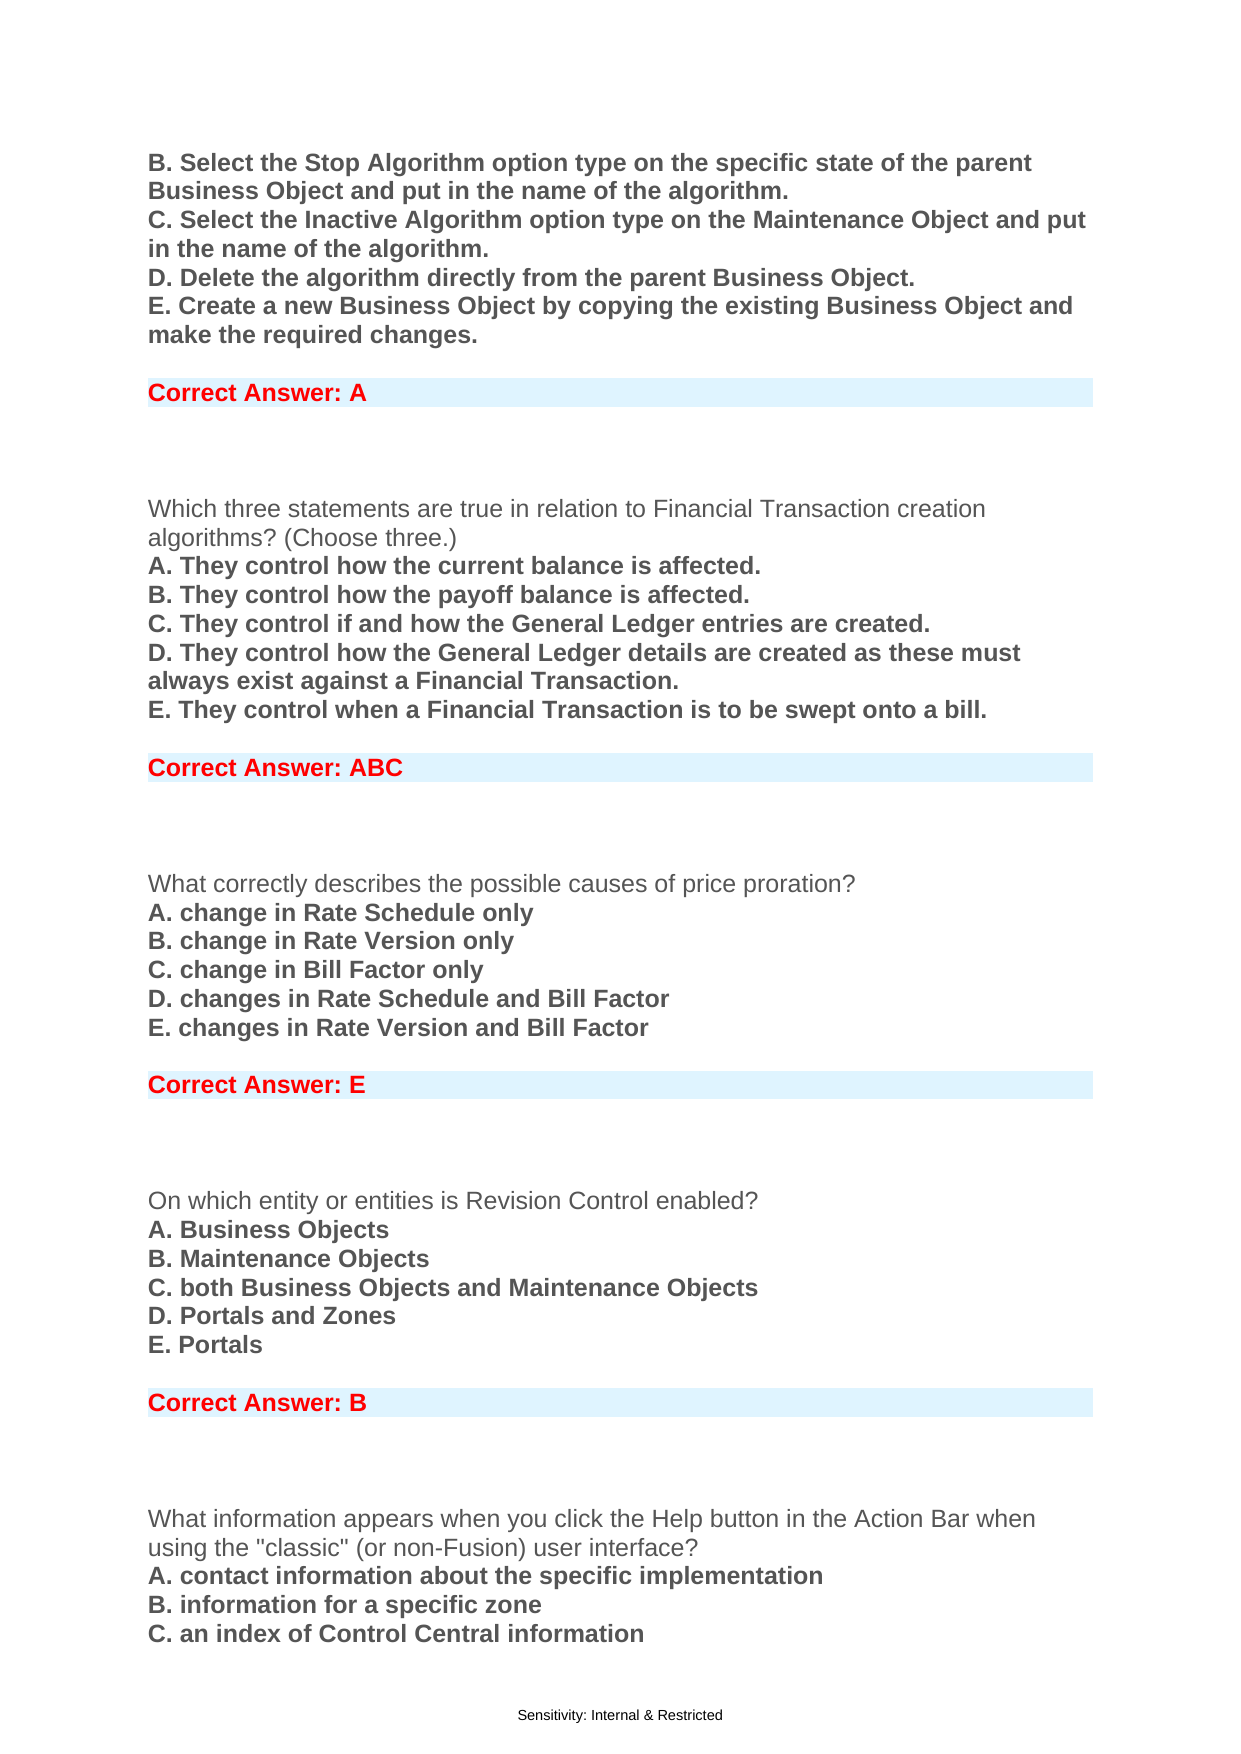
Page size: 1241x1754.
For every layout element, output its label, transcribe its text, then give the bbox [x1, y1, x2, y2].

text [148, 1504, 1093, 1648]
text Correct Answer: B [148, 1388, 1093, 1417]
text On which entity or entities is Revision Control enabled? A. Business Objects B. Maintenance Objects C. both Business Objects and Maintenance Objects D. Portals and Zones E. Portals [148, 1186, 1093, 1359]
text What correctly describes the possible causes of price proration? A. change in Rate Schedule only B. change in Rate Version only C. change in Bill Factor only D. changes in Rate Schedule and Bill Factor E. changes in Rate Version and Bill Factor [148, 869, 1093, 1041]
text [148, 148, 1093, 349]
text Which three statements are true in relation to Financial Transaction creation algorithms? (Choose three.) A. They control how the current balance is affected. B. They control how the payoff balance is affected. C. They control if and how the General Ledger entries are created. D. They control how the General Ledger details are created as these must always exist against a Financial Transaction. E. They control when a Financial Transaction is to be swept onto a bill. [148, 494, 1093, 724]
text Correct Answer: E [148, 1071, 1093, 1099]
text Correct Answer: A [148, 378, 1093, 407]
text Correct Answer: ABC [148, 753, 1093, 782]
